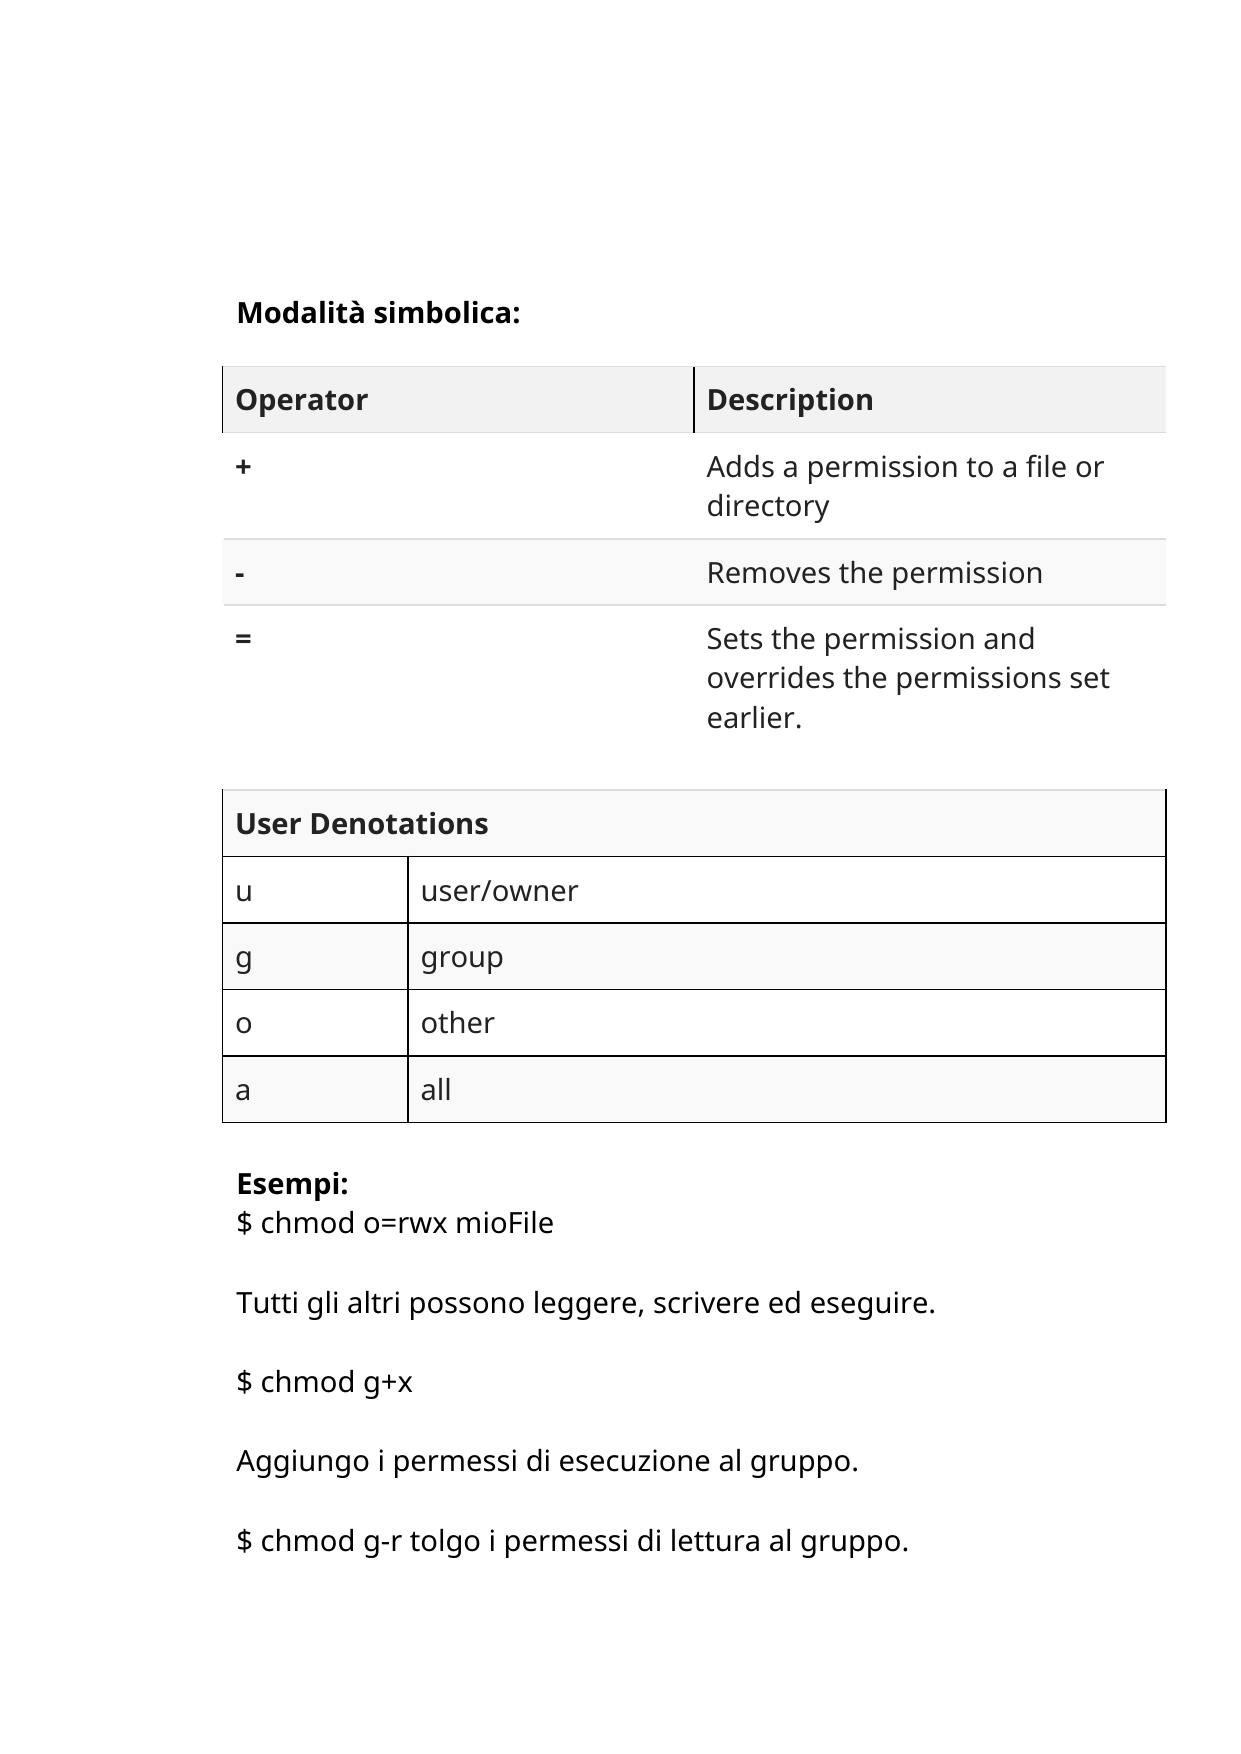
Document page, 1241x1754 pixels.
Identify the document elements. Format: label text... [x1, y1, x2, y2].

table_cell o [223, 990, 407, 1055]
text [236, 1441, 1152, 1560]
table_cell u [223, 857, 407, 922]
table_header Operator [223, 367, 693, 432]
table_cell user/owner [409, 857, 1165, 922]
table_cell group [409, 924, 1165, 988]
table_cell Adds a permission to a file or directory [694, 433, 1166, 538]
table_header User Denotations [223, 791, 1165, 856]
table_cell - [222, 538, 694, 604]
table_cell g [223, 924, 407, 988]
table_cell + [222, 433, 694, 538]
table_cell Sets the permission and overrides the permissions set earlier. [694, 606, 1166, 750]
text Esempi: $ chmod o=rwx mioFile Tutti gli altri possono leggere, scrivere ed eseguire. $ chmod g+x [236, 1163, 1152, 1401]
text Modalità simbolica: [236, 292, 1152, 366]
table_cell = [222, 604, 694, 750]
table_cell all [409, 1057, 1165, 1121]
table_cell Removes the permission [694, 540, 1166, 604]
table_cell other [409, 990, 1165, 1055]
table_header Description [695, 367, 1166, 432]
table_cell a [223, 1057, 407, 1121]
